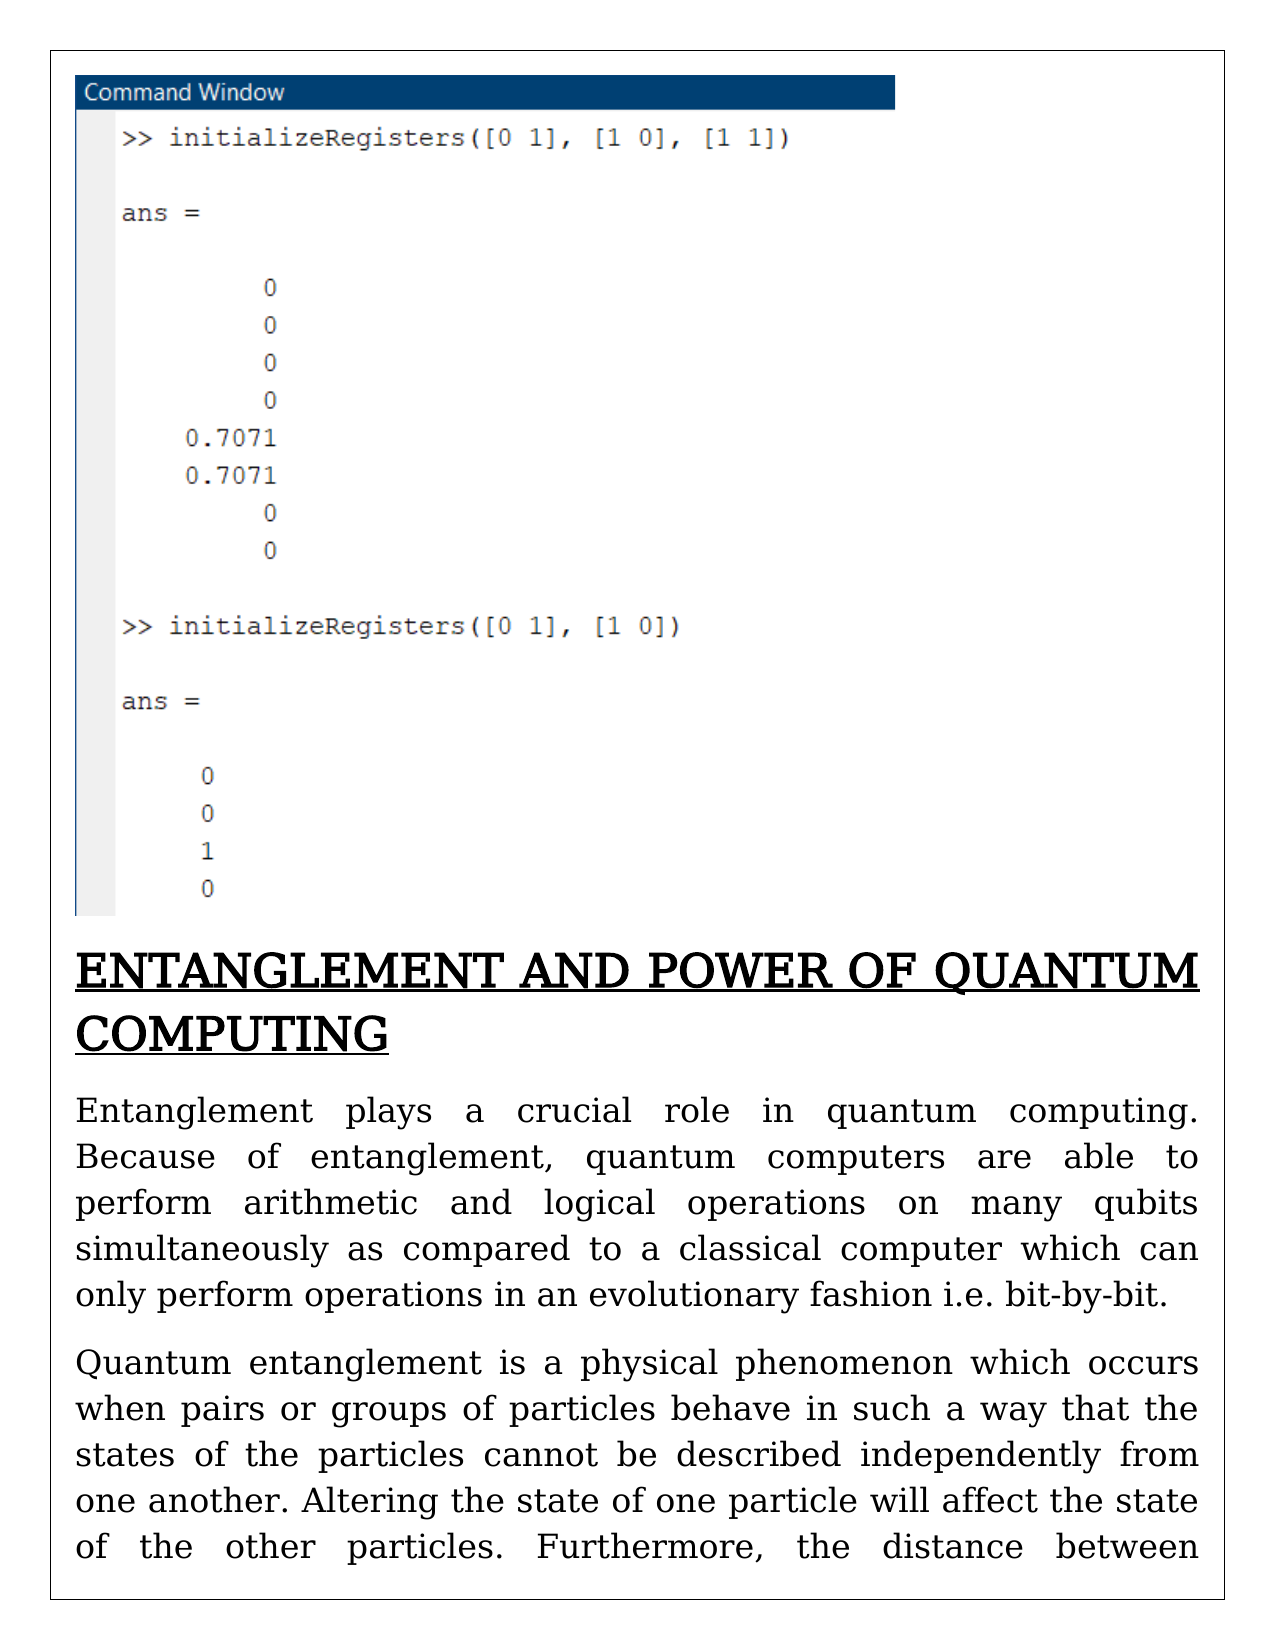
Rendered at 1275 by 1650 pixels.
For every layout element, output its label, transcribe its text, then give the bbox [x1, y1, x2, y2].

picture [75, 75, 896, 916]
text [75, 1341, 1200, 1565]
text Entanglement plays a crucial role in quantum computing. Because of entanglement, quantum computers are able to perform arithmetic and logical operations on many qubits simultaneously as compared to a classical computer which can only perform operations in an evolutionary fashion i.e. bit-by-bit. [75, 1089, 1200, 1313]
text ENTANGLEMENT AND POWER OF QUANTUM COMPUTING [75, 992, 1200, 1059]
text ENTANGLEMENT AND POWER OF QUANTUM COMPUTING [75, 941, 1200, 989]
